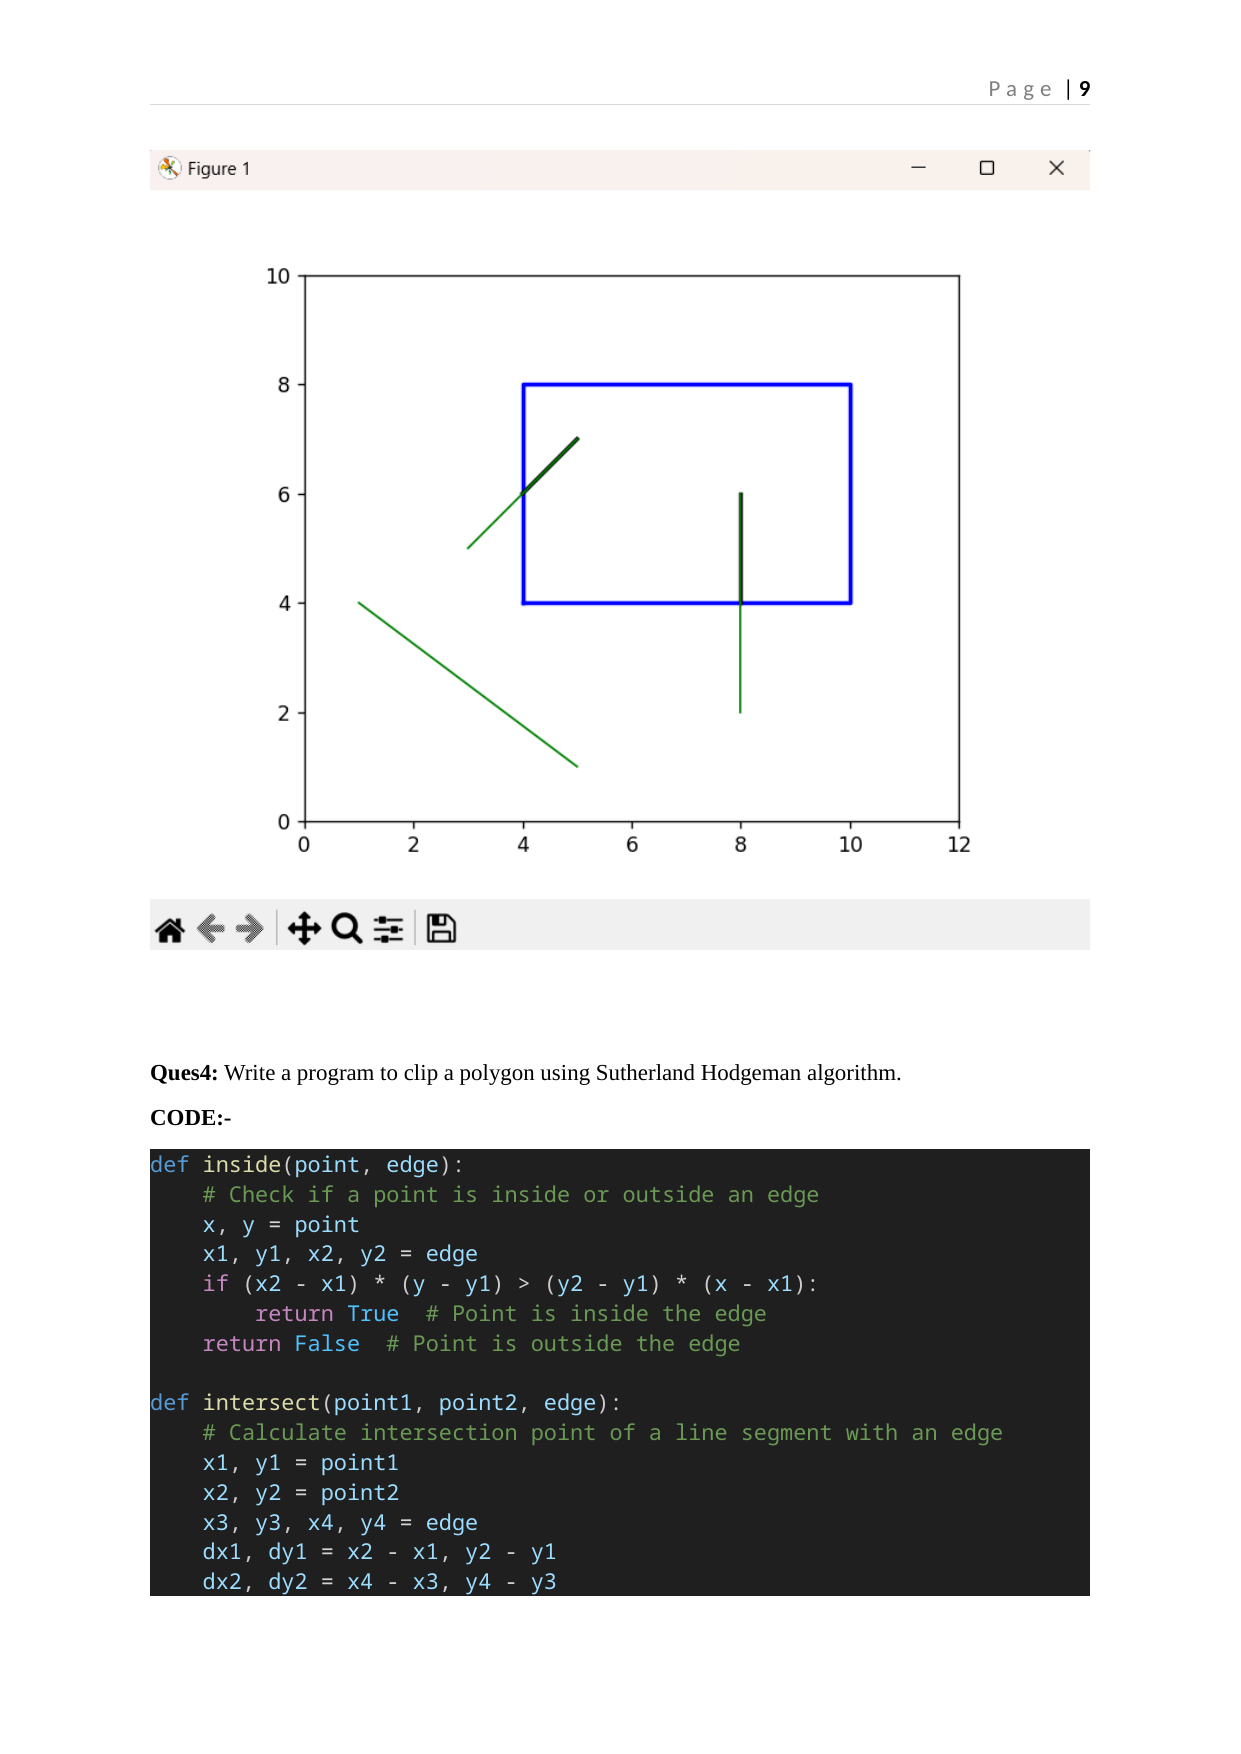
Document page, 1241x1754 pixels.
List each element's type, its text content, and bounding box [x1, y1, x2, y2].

text return False # Point is outside the edge [150, 1328, 1090, 1358]
text # Calculate intersection point of a line segment with an edge [150, 1417, 1090, 1447]
text dx1, dy1 = x2 - x1, y2 - y1 [150, 1536, 1090, 1566]
picture [150, 150, 1091, 950]
text x1, y1, x2, y2 = edge [150, 1238, 1090, 1268]
text def inside(point, edge): [150, 1149, 1090, 1179]
text dx2, dy2 = x4 - x3, y4 - y3 [150, 1566, 1090, 1596]
text if (x2 - x1) * (y - y1) > (y2 - y1) * (x - x1): [150, 1268, 1090, 1298]
text def intersect(point1, point2, edge): [150, 1387, 1090, 1417]
text # Check if a point is inside or outside an edge [150, 1179, 1090, 1209]
text x3, y3, x4, y4 = edge [150, 1507, 1090, 1536]
text Ques4: Write a program to clip a polygon using Sutherland Hodgeman algorithm. [150, 1059, 1090, 1085]
text CODE:- [150, 1104, 1090, 1130]
text x1, y1 = point1 [150, 1447, 1090, 1477]
text x, y = point [150, 1209, 1090, 1238]
text x2, y2 = point2 [150, 1477, 1090, 1507]
text return True # Point is inside the edge [150, 1298, 1090, 1328]
